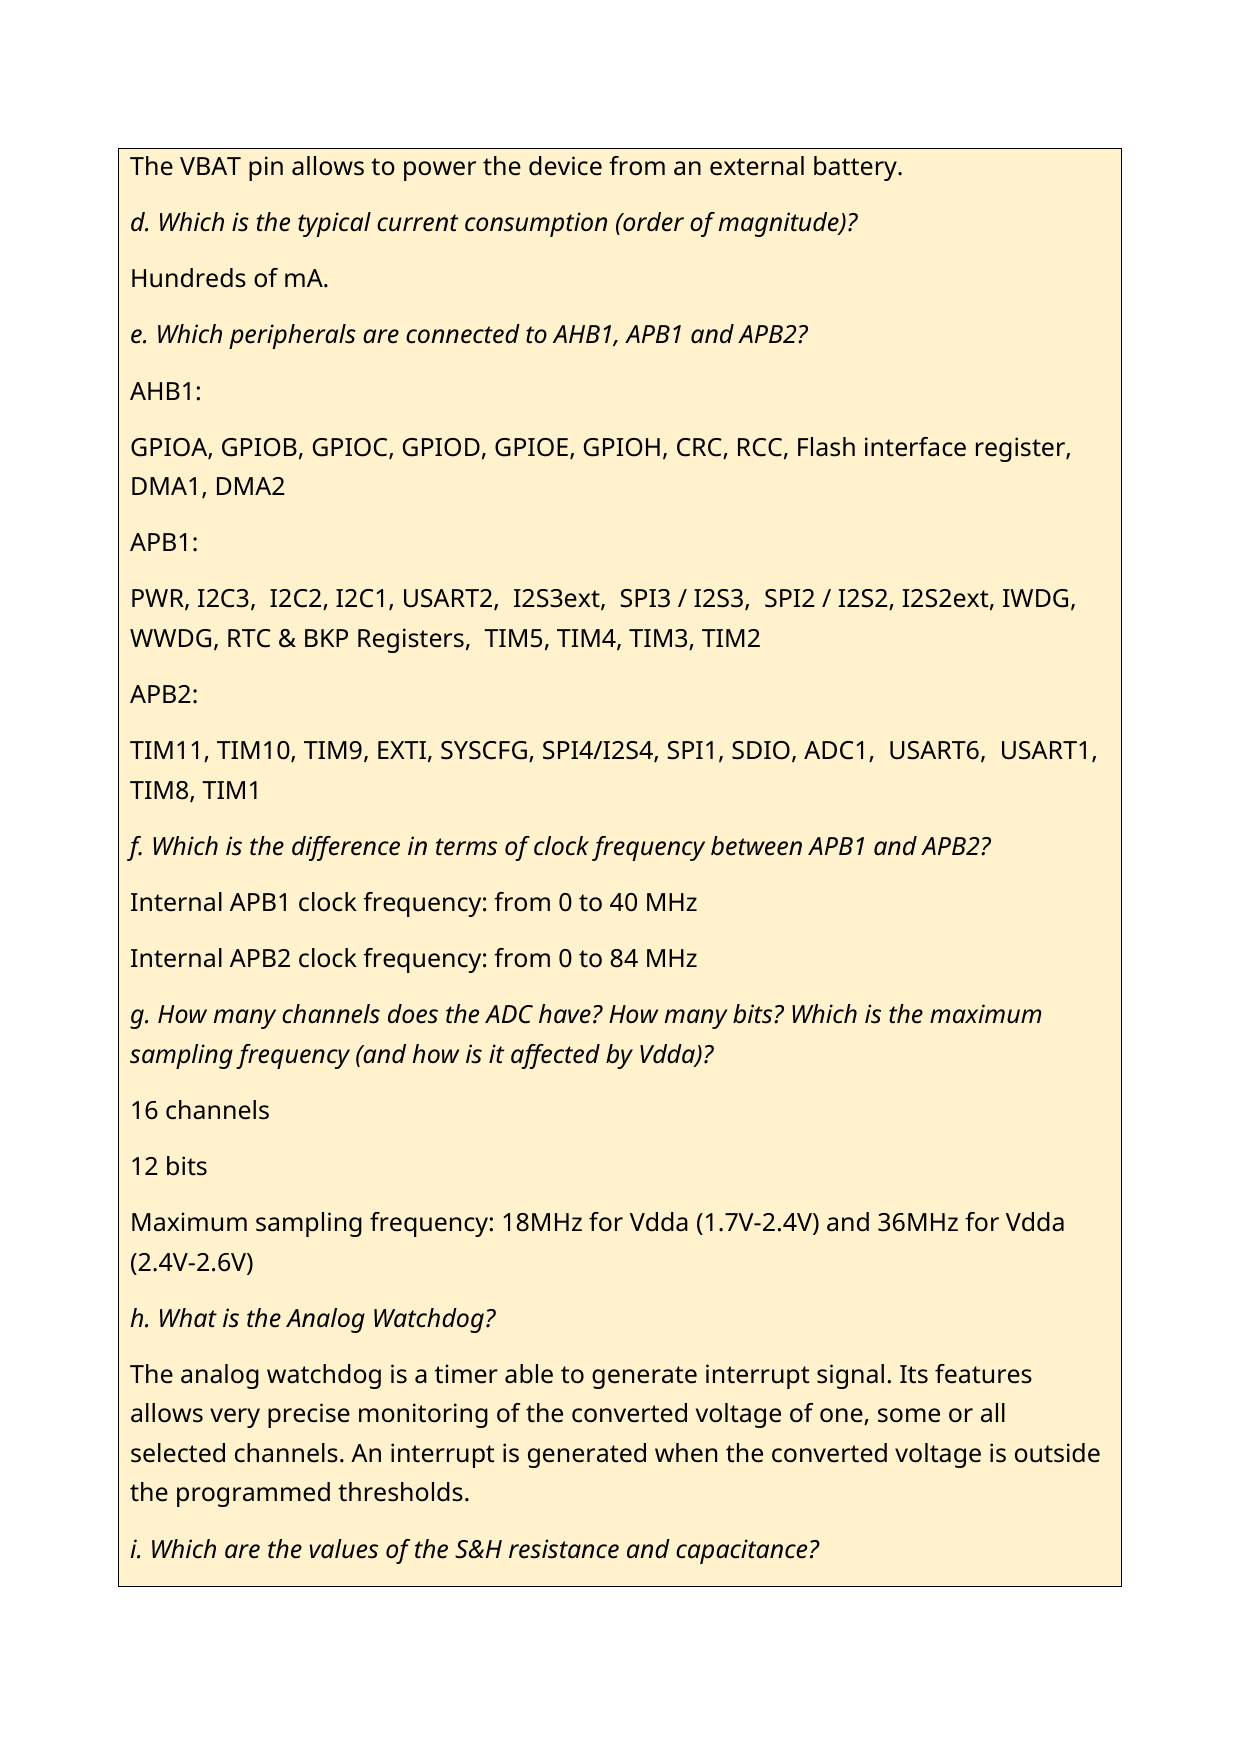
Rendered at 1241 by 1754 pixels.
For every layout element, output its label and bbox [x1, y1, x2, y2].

table_cell [119, 149, 1121, 1586]
